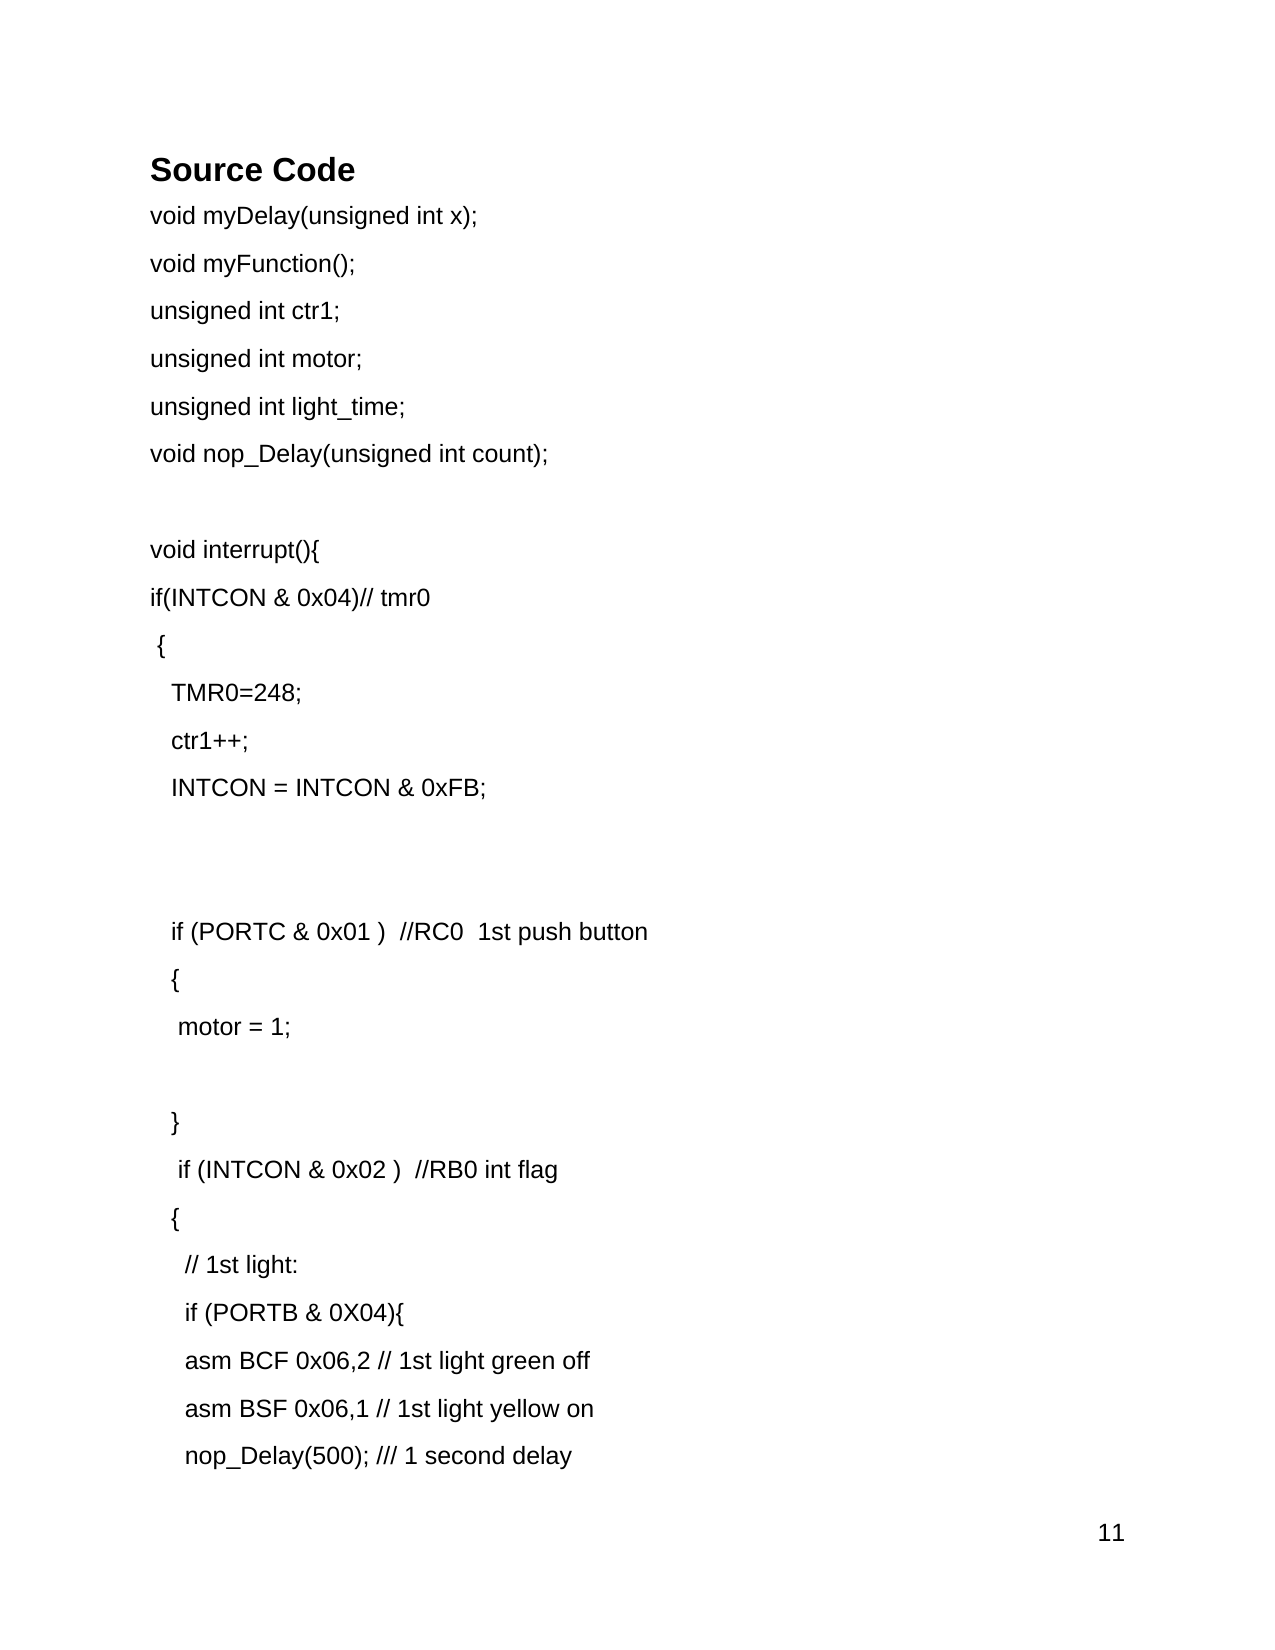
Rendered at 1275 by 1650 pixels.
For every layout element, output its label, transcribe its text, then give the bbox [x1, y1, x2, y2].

text if (PORTB & 0X04){ [150, 1298, 1125, 1327]
text // 1st light: [150, 1251, 1125, 1279]
text nop_Delay(500); /// 1 second delay [150, 1441, 1125, 1470]
text { [150, 1203, 1125, 1232]
text if(INTCON & 0x04)// tmr0 [150, 583, 1125, 611]
text { [150, 630, 1125, 659]
text void interrupt(){ [150, 535, 1125, 564]
text unsigned int light_time; [150, 392, 1125, 421]
text void nop_Delay(unsigned int count); [150, 439, 1125, 468]
text ctr1++; [150, 726, 1125, 754]
subtitle Source Code [150, 150, 1125, 188]
text INTCON = INTCON & 0xFB; [150, 773, 1125, 802]
text asm BSF 0x06,1 // 1st light yellow on [150, 1394, 1125, 1422]
text if (PORTC & 0x01 ) //RC0 1st push button [150, 917, 1125, 945]
text TMR0=248; [150, 678, 1125, 707]
text asm BCF 0x06,2 // 1st light green off [150, 1346, 1125, 1375]
text unsigned int ctr1; [150, 296, 1125, 325]
text void myDelay(unsigned int x); [150, 201, 1125, 230]
text if (INTCON & 0x02 ) //RB0 int flag [150, 1155, 1125, 1184]
text void myFunction(); [150, 249, 1125, 277]
text motor = 1; [150, 1012, 1125, 1041]
text unsigned int motor; [150, 344, 1125, 373]
text { [150, 964, 1125, 993]
text } [150, 1107, 1125, 1136]
